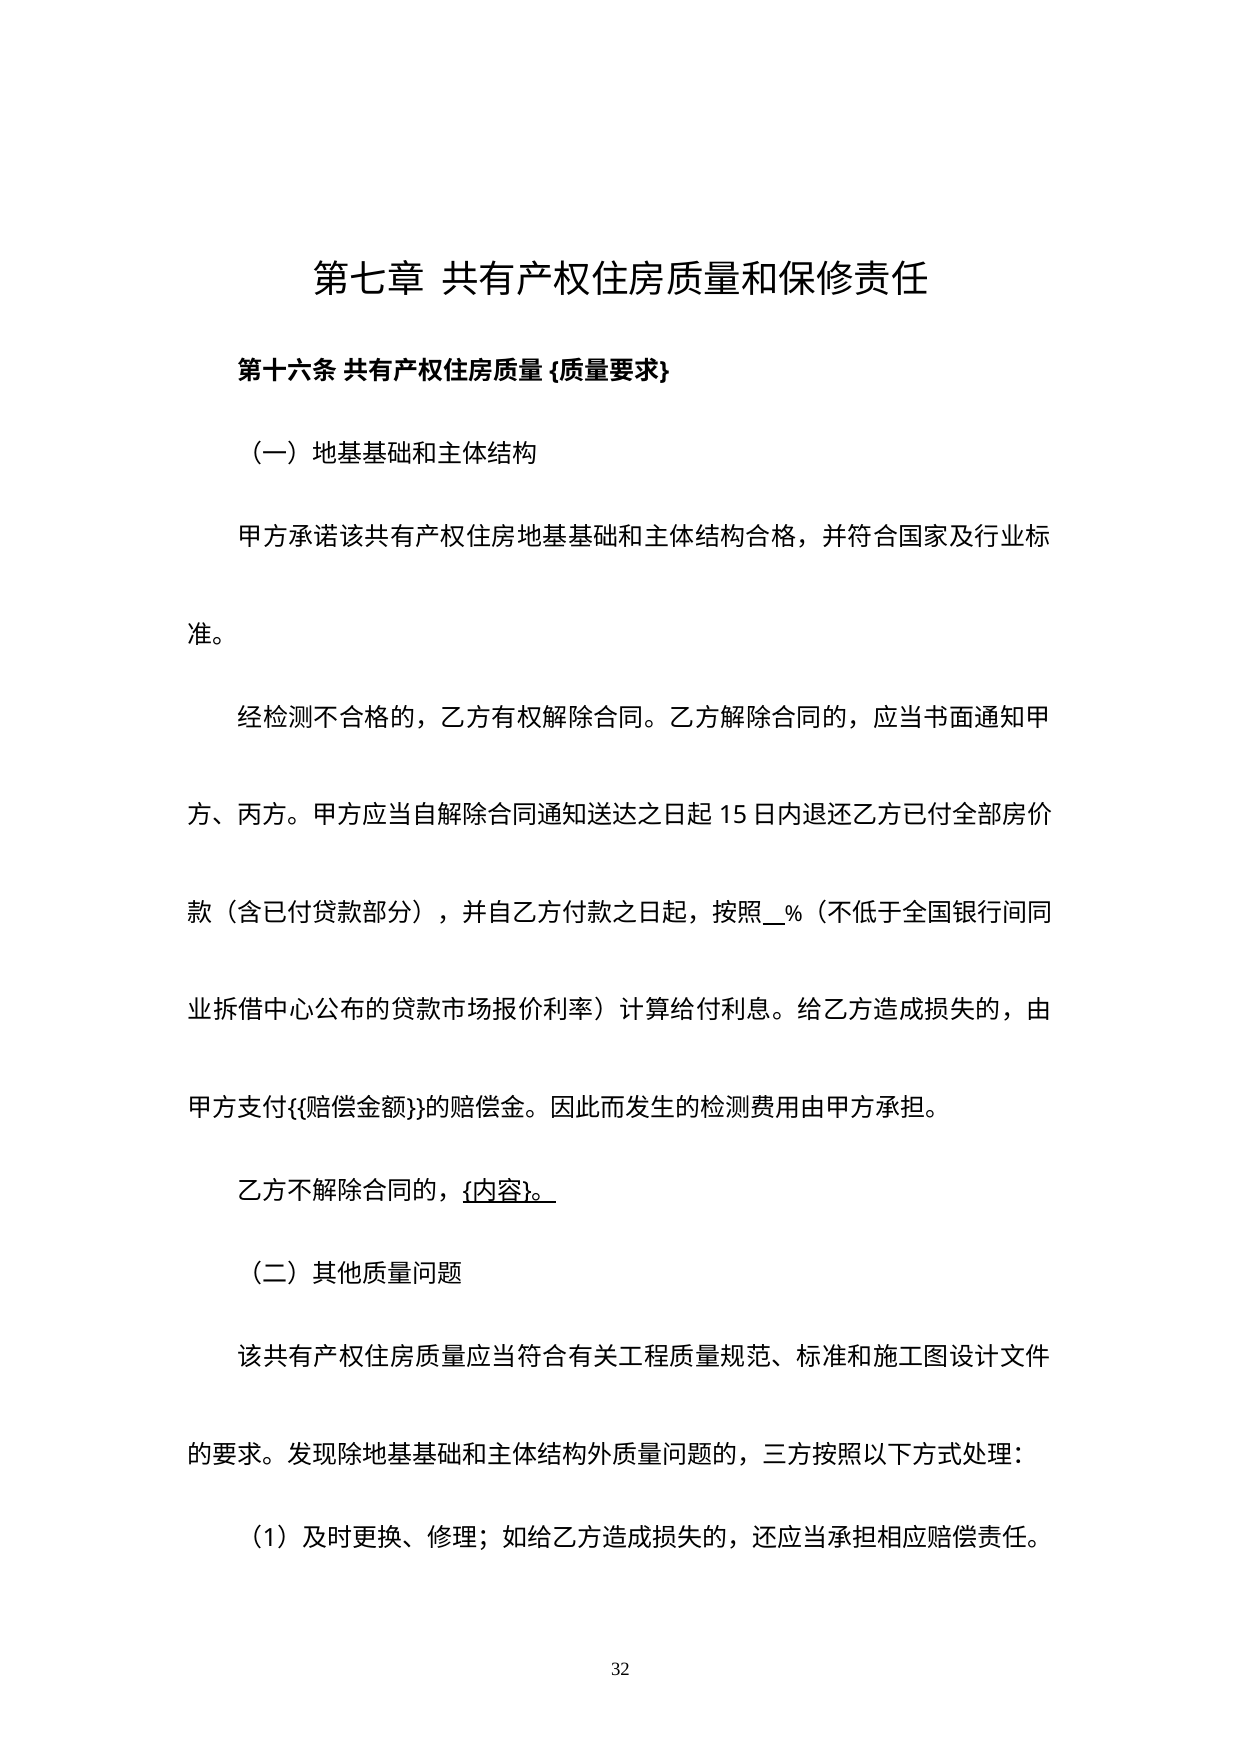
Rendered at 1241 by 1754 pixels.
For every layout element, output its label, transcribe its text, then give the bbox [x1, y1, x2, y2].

text 乙方不解除合同的，{内容}。 [187, 1156, 1053, 1221]
list 其他质量问题 [187, 1239, 1053, 1304]
subtitle 第七章 共有产权住房质量和保修责任 [187, 244, 1053, 309]
text 甲方承诺该共有产权住房地基基础和主体结构合格，并符合国家及行业标准。 [187, 502, 1053, 665]
text （1）及时更换、修理；如给乙方造成损失的，还应当承担相应赔偿责任。 [187, 1503, 1053, 1568]
text 经检测不合格的，乙方有权解除合同。乙方解除合同的，应当书面通知甲方、丙方。甲方应当自解除合同通知送达之日起15日内退还乙方已付全部房价款（含已付贷款部分），并自乙方付款之日起，按照 %（不低于全国银行间同业拆借中心公布的贷款市场报价利率）计算给付利息。给乙方造成损失的，由甲方支付{{赔偿金额}}的赔偿金。因此而发生的检测费用由甲方承担。 [187, 683, 1053, 1138]
text 该共有产权住房质量应当符合有关工程质量规范、标准和施工图设计文件的要求。发现除地基基础和主体结构外质量问题的，三方按照以下方式处理： [187, 1322, 1053, 1485]
text （一）地基基础和主体结构 [187, 419, 1053, 484]
text 第十六条 共有产权住房质量 {质量要求} [187, 336, 1053, 401]
